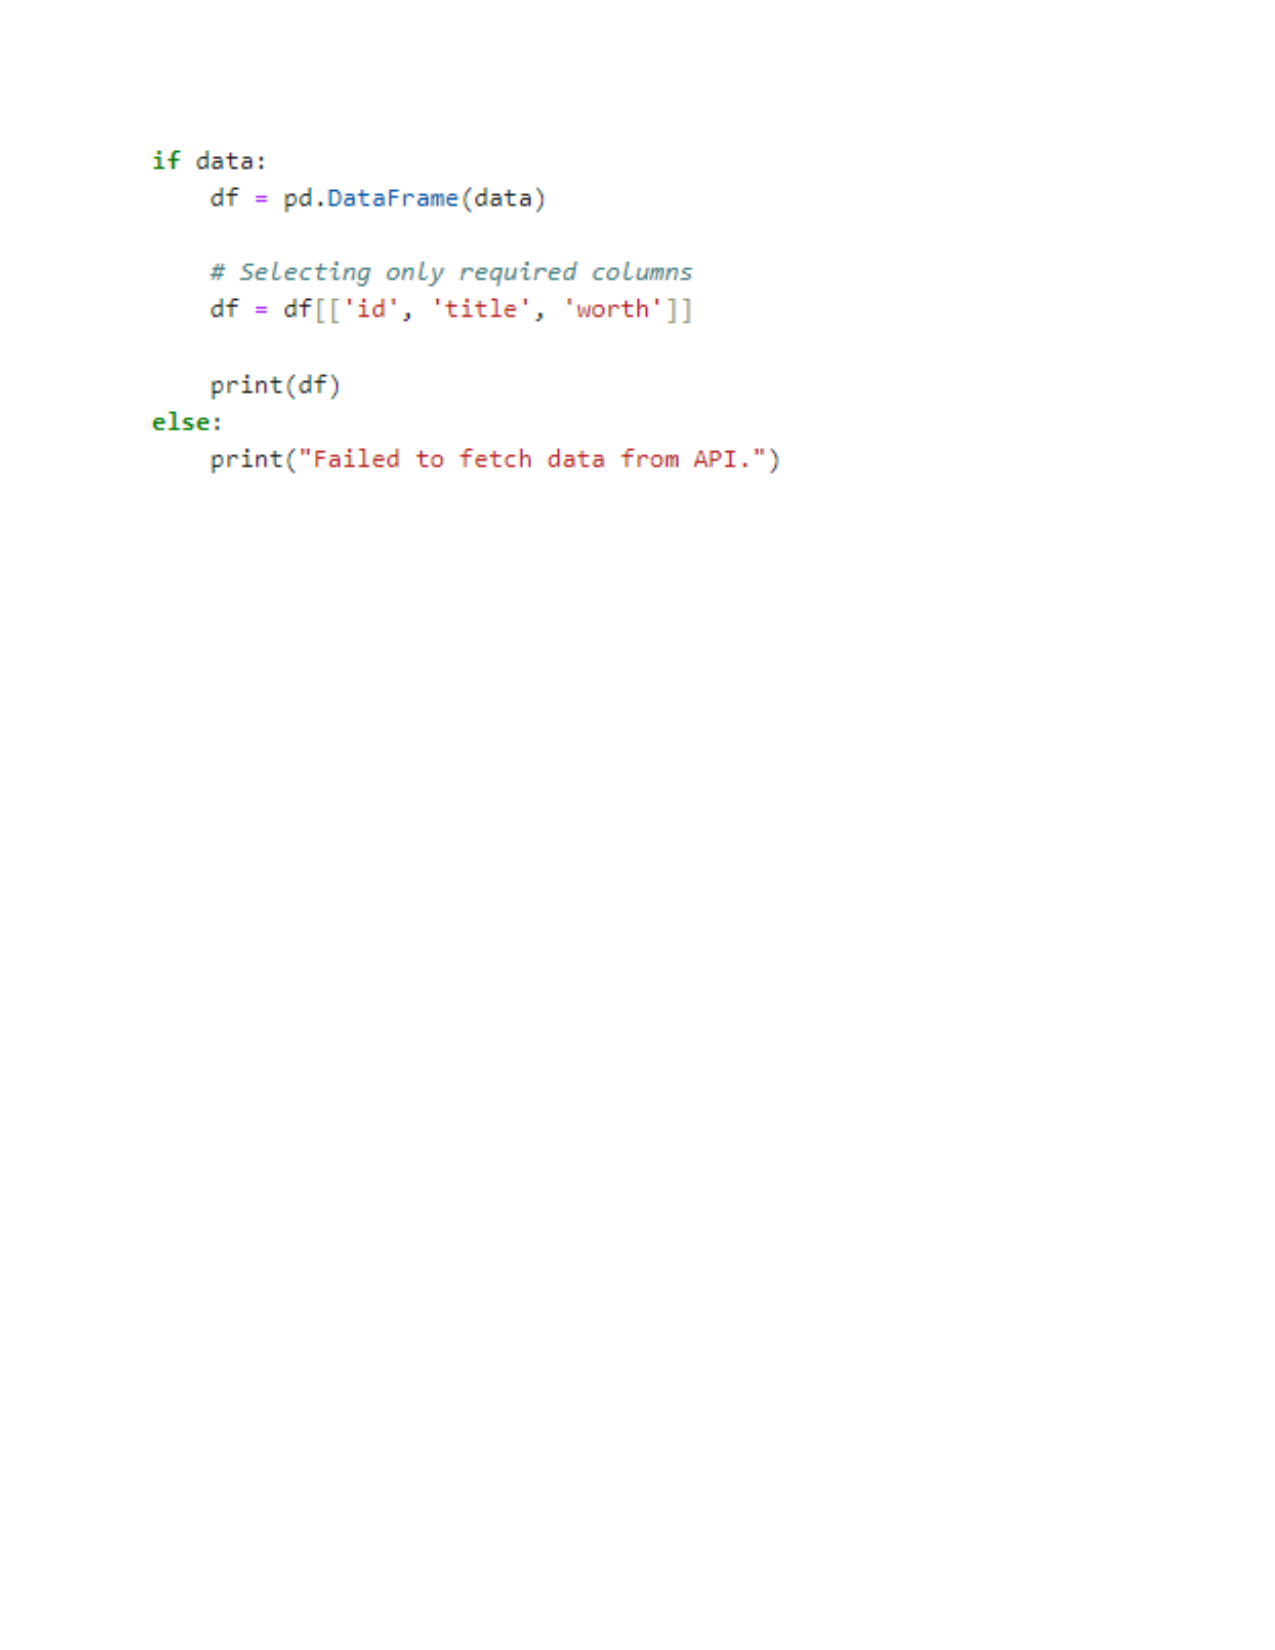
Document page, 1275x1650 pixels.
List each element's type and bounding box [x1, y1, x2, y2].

picture [150, 150, 892, 482]
